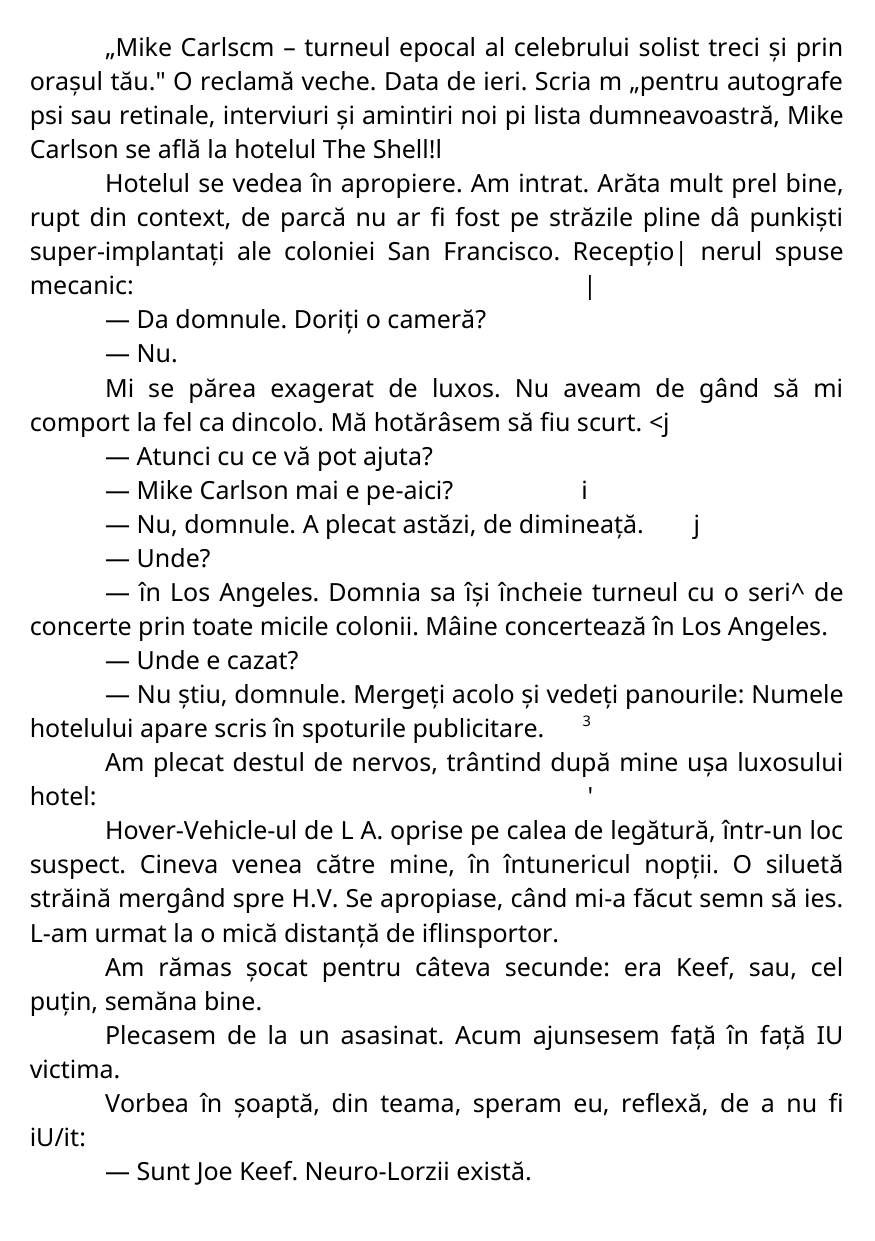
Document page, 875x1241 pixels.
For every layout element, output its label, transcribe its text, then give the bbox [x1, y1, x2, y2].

text — Unde e cazat? [29, 643, 844, 677]
text Am rămas şocat pentru câteva secunde: era Keef, sau, cel puţin, semăna bine. [29, 949, 844, 1017]
text — Nu, domnule. A plecat astăzi, de dimineaţă. j [29, 506, 844, 541]
text Plecasem de la un asasinat. Acum ajunsesem faţă în faţă IU victima. [29, 1017, 844, 1086]
text — Atunci cu ce vă pot ajuta? [29, 438, 844, 472]
text — Nu. [29, 336, 844, 370]
text „Mike Carlscm – turneul epocal al celebrului solist treci şi prin oraşul tău." O reclamă veche. Data de ieri. Scria m „pentru autografe psi sau retinale, interviuri şi amintiri noi pi lista dumneavoastră, Mike Carlson se află la hotelul The Shell!l [29, 29, 844, 166]
text Hotelul se vedea în apropiere. Am intrat. Arăta mult prel bine, rupt din context, de parcă nu ar fi fost pe străzile pline dâ punkişti super-implantaţi ale coloniei San Francisco. Recepţio| nerul spuse mecanic: | [29, 166, 844, 302]
text Vorbea în şoaptă, din teama, speram eu, reflexă, de a nu fi iU/it: [29, 1086, 844, 1154]
text Mi se părea exagerat de luxos. Nu aveam de gând să mi comport la fel ca dincolo. Mă hotărâsem să fiu scurt. <j [29, 370, 844, 438]
text — Unde? [29, 541, 844, 574]
text — Da domnule. Doriţi o cameră? [29, 302, 844, 336]
text — Sunt Joe Keef. Neuro-Lorzii există. [29, 1154, 844, 1188]
text Hover-Vehicle-ul de L A. oprise pe calea de legătură, într-un loc suspect. Cineva venea către mine, în întunericul nopţii. O siluetă străină mergând spre H.V. Se apropiase, când mi-a făcut semn să ies. L-am urmat la o mică distanţă de iflinsportor. [29, 813, 844, 949]
text — în Los Angeles. Domnia sa îşi încheie turneul cu o seri^ de concerte prin toate micile colonii. Mâine concertează în Los Angeles. [29, 574, 844, 643]
text — Mike Carlson mai e pe-aici? i [29, 472, 844, 506]
text Am plecat destul de nervos, trântind după mine uşa luxosului hotel: ' [29, 745, 844, 813]
text — Nu ştiu, domnule. Mergeţi acolo şi vedeţi panourile: Numele hotelului apare scris în spoturile publicitare. 3 [29, 677, 844, 745]
